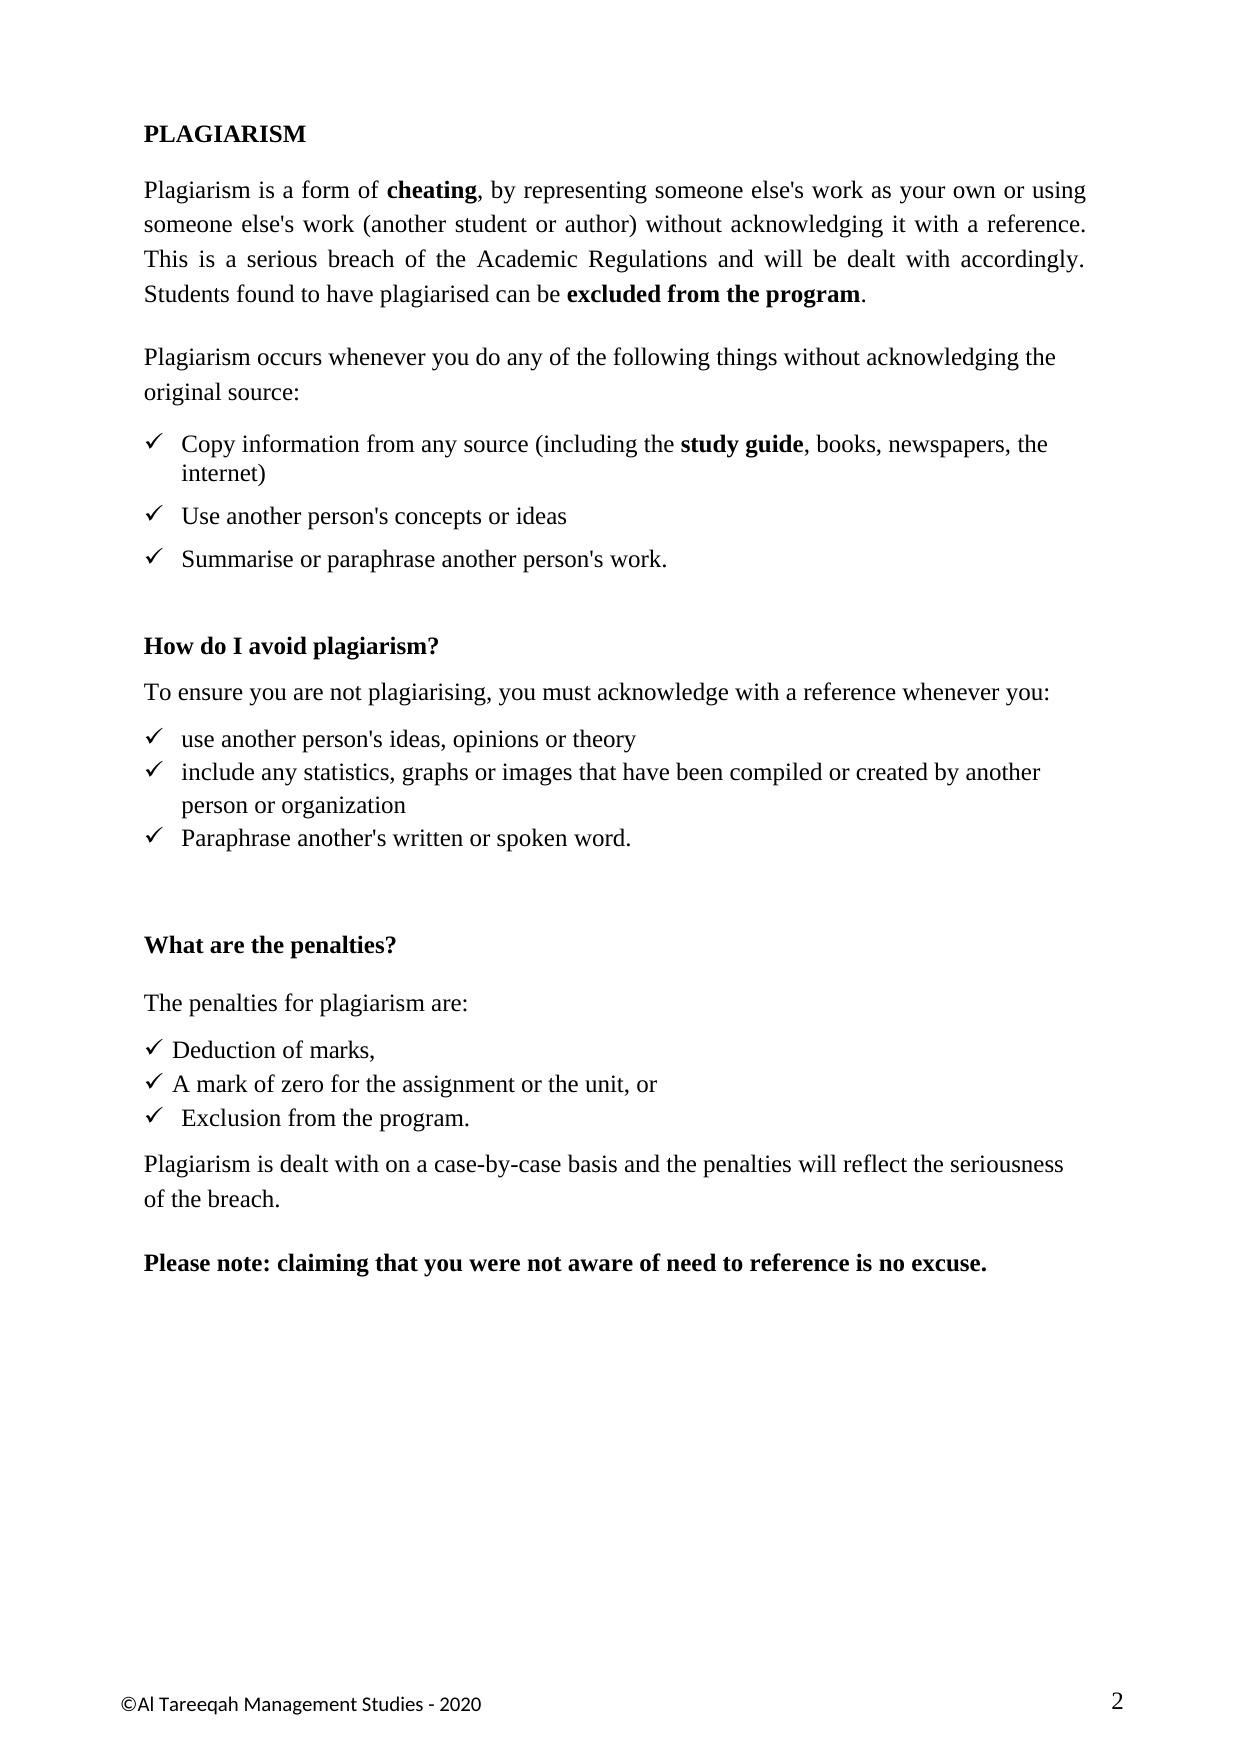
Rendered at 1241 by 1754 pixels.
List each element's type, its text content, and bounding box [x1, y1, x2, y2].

list Exclusion from the program. [144, 1103, 1135, 1132]
text The penalties for plagiarism are: [144, 988, 1135, 1017]
subtitle Please note: claiming that you were not aware of need to reference is no excuse. [144, 1248, 1135, 1277]
text To ensure you are not plagiarising, you must acknowledge with a reference whenever you: [144, 677, 1135, 706]
list Deduction of marks, [144, 1035, 1135, 1064]
list Summarise or paraphrase another person's work. [144, 544, 1135, 573]
text Plagiarism is dealt with on a case-by-case basis and the penalties will reflect the seriousness of the breach. [144, 1149, 1084, 1213]
list include any statistics, graphs or images that have been compiled or created by another person or organization [144, 757, 1109, 819]
list A mark of zero for the assignment or the unit, or [144, 1069, 1135, 1098]
subtitle What are the penalties? [144, 930, 1135, 959]
text Plagiarism is a form of cheating, by representing someone else's work as your own or using someone else's work (another student or author) without acknowledging it with a reference. This is a serious breach of the Academic Regulations and will be dealt with accordingly. Students found to have plagiarised can be excluded from the program. [144, 175, 1087, 308]
picture [1110, 1691, 1121, 1739]
list Copy information from any source (including the study guide, books, newspapers, the internet) [144, 429, 1135, 487]
list Paraphrase another's written or spoken word. [144, 823, 1135, 852]
text PLAGIARISM [144, 119, 1135, 148]
text Plagiarism occurs whenever you do any of the following things without acknowledging the original source: [144, 342, 1084, 406]
list use another person's ideas, opinions or theory [144, 724, 1135, 753]
subtitle How do I avoid plagiarism? [144, 631, 1135, 660]
list Use another person's concepts or ideas [144, 501, 1135, 530]
